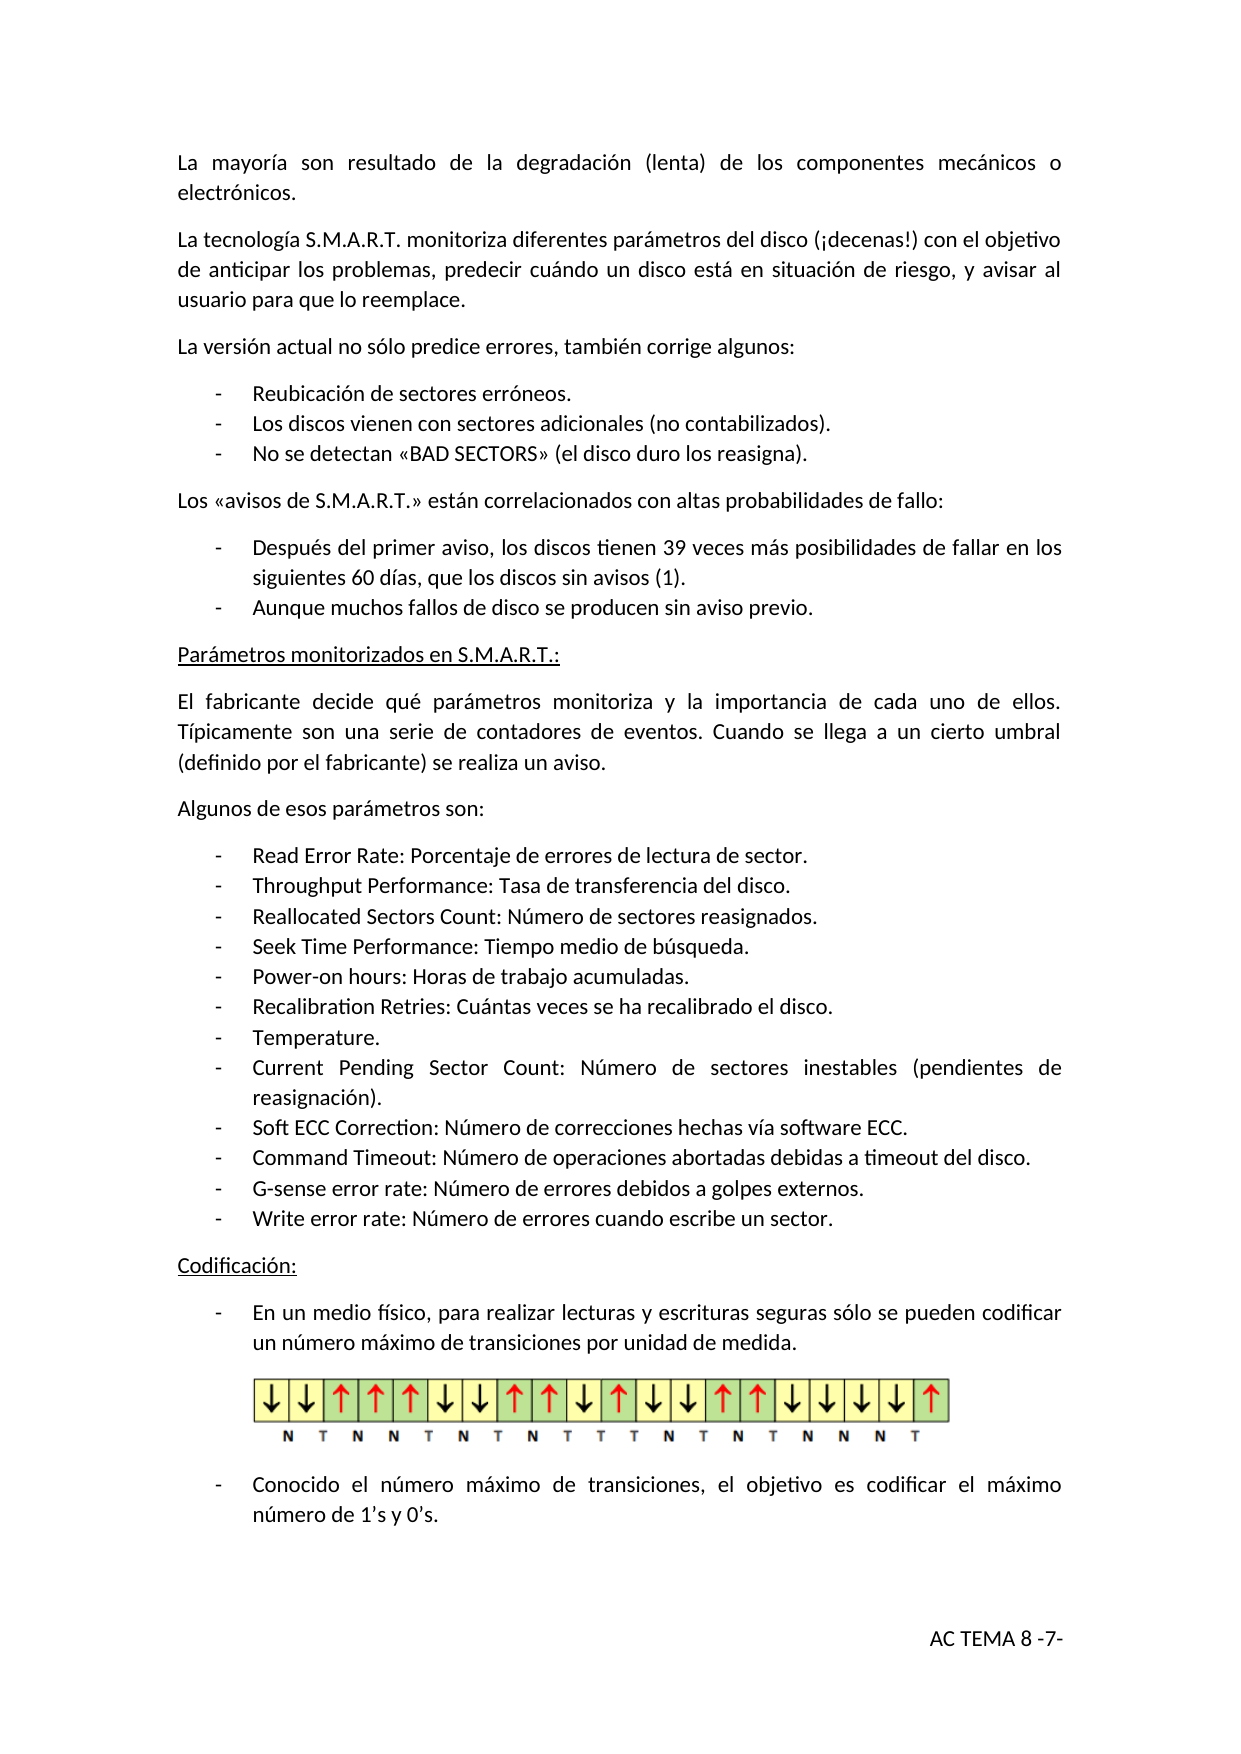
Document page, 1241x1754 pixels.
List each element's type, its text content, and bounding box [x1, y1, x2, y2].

list Recalibration Retries: Cuántas veces se ha recalibrado el disco. [215, 992, 1063, 1020]
list Aunque muchos fallos de disco se producen sin aviso previo. [215, 593, 1063, 621]
text La tecnología S.M.A.R.T. monitoriza diferentes parámetros del disco (¡decenas!) con el objetivo de anticipar los problemas, predecir cuándo un disco está en situación de riesgo, y avisar al usuario para que lo reemplace. [177, 225, 1063, 313]
text Los «avisos de S.M.A.R.T.» están correlacionados con altas probabilidades de fallo: [177, 486, 1063, 514]
list Los discos vienen con sectores adicionales (no contabilizados). [215, 409, 1063, 437]
list Write error rate: Número de errores cuando escribe un sector. [215, 1204, 1063, 1232]
list Después del primer aviso, los discos tienen 39 veces más posibilidades de fallar en los siguientes 60 días, que los discos sin avisos (1). [215, 533, 1063, 591]
list Throughput Performance: Tasa de transferencia del disco. [215, 872, 1063, 899]
text Codificación: [177, 1251, 1063, 1279]
list Reallocated Sectors Count: Número de sectores reasignados. [215, 902, 1063, 930]
list No se detectan «BAD SECTORS» (el disco duro los reasigna). [215, 439, 1063, 467]
list Current Pending Sector Count: Número de sectores inestables (pendientes de reasignación). [215, 1053, 1063, 1111]
text El fabricante decide qué parámetros monitoriza y la importancia de cada uno de ellos. Típicamente son una serie de contadores de eventos. Cuando se llega a un cierto umbral (definido por el fabricante) se realiza un aviso. [177, 687, 1063, 776]
picture [239, 1374, 968, 1452]
list Power-on hours: Horas de trabajo acumuladas. [215, 962, 1063, 990]
text La versión actual no sólo predice errores, también corrige algunos: [177, 332, 1063, 360]
text La mayoría son resultado de la degradación (lenta) de los componentes mecánicos o electrónicos. [177, 148, 1063, 206]
list Reubicación de sectores erróneos. [215, 379, 1063, 407]
list Seek Time Performance: Tiempo medio de búsqueda. [215, 932, 1063, 960]
text Parámetros monitorizados en S.M.A.R.T.: [177, 640, 1063, 668]
list Command Timeout: Número de operaciones abortadas debidas a timeout del disco. [215, 1143, 1063, 1171]
text Algunos de esos parámetros son: [177, 794, 1063, 822]
list Conocido el número máximo de transiciones, el objetivo es codificar el máximo número de 1’s y 0’s. [215, 1470, 1063, 1529]
list Temperature. [215, 1023, 1063, 1051]
list G-sense error rate: Número de errores debidos a golpes externos. [215, 1174, 1063, 1202]
list Soft ECC Correction: Número de correcciones hechas vía software ECC. [215, 1113, 1063, 1141]
list Read Error Rate: Porcentaje de errores de lectura de sector. [215, 841, 1063, 869]
list En un medio físico, para realizar lecturas y escrituras seguras sólo se pueden codificar un número máximo de transiciones por unidad de medida. [215, 1298, 1063, 1356]
